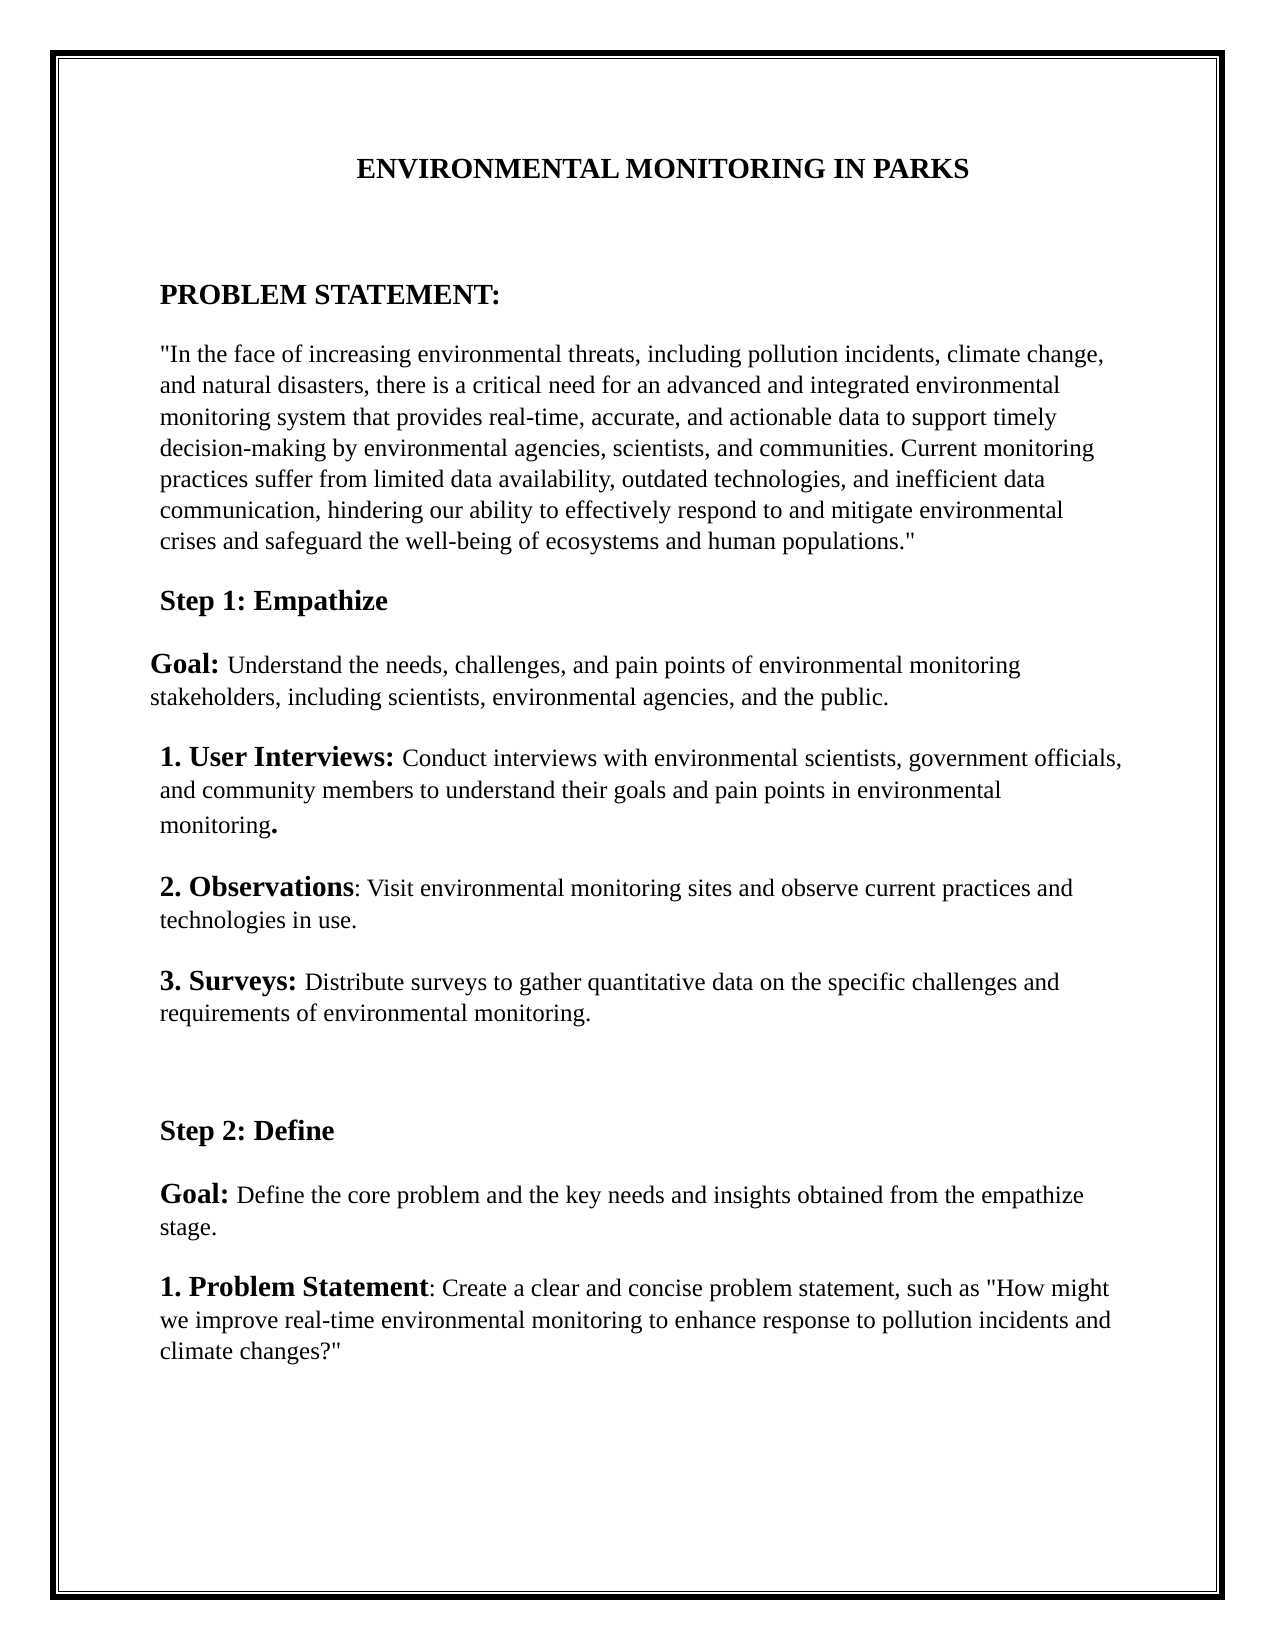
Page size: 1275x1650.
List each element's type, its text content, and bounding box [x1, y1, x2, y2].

text 1. Problem Statement: Create a clear and concise problem statement, such as "How might we improve real-time environmental monitoring to enhance response to pollution incidents and climate changes?" [159, 1269, 1125, 1365]
text Goal: Understand the needs, challenges, and pain points of environmental monitoring stakeholders, including scientists, environmental agencies, and the public. [150, 646, 1125, 710]
text 1. User Interviews: Conduct interviews with environmental scientists, government officials, and community members to understand their goals and pain points in environmental monitoring. [159, 739, 1125, 840]
text Step 2: Define [159, 1113, 1125, 1147]
text ENVIRONMENTAL MONITORING IN PARKS [159, 152, 1125, 185]
text PROBLEM STATEMENT: [159, 277, 1125, 310]
text 3. Surveys: Distribute surveys to gather quantitative data on the specific challenges and requirements of environmental monitoring. [159, 963, 1125, 1027]
text "In the face of increasing environmental threats, including pollution incidents, climate change, and natural disasters, there is a critical need for an advanced and integrated environmental monitoring system that provides real-time, accurate, and actionable data to support timely decision-making by environmental agencies, scientists, and communities. Current monitoring practices suffer from limited data availability, outdated technologies, and inefficient data communication, hindering our ability to effectively respond to and mitigate environmental crises and safeguard the well-being of ecosystems and human populations." [159, 339, 1125, 554]
text 2. Observations: Visit environmental monitoring sites and observe current practices and technologies in use. [159, 869, 1125, 934]
text Goal: Define the core problem and the key needs and insights obtained from the empathize stage. [159, 1176, 1125, 1241]
text Step 1: Empathize [159, 583, 1125, 617]
